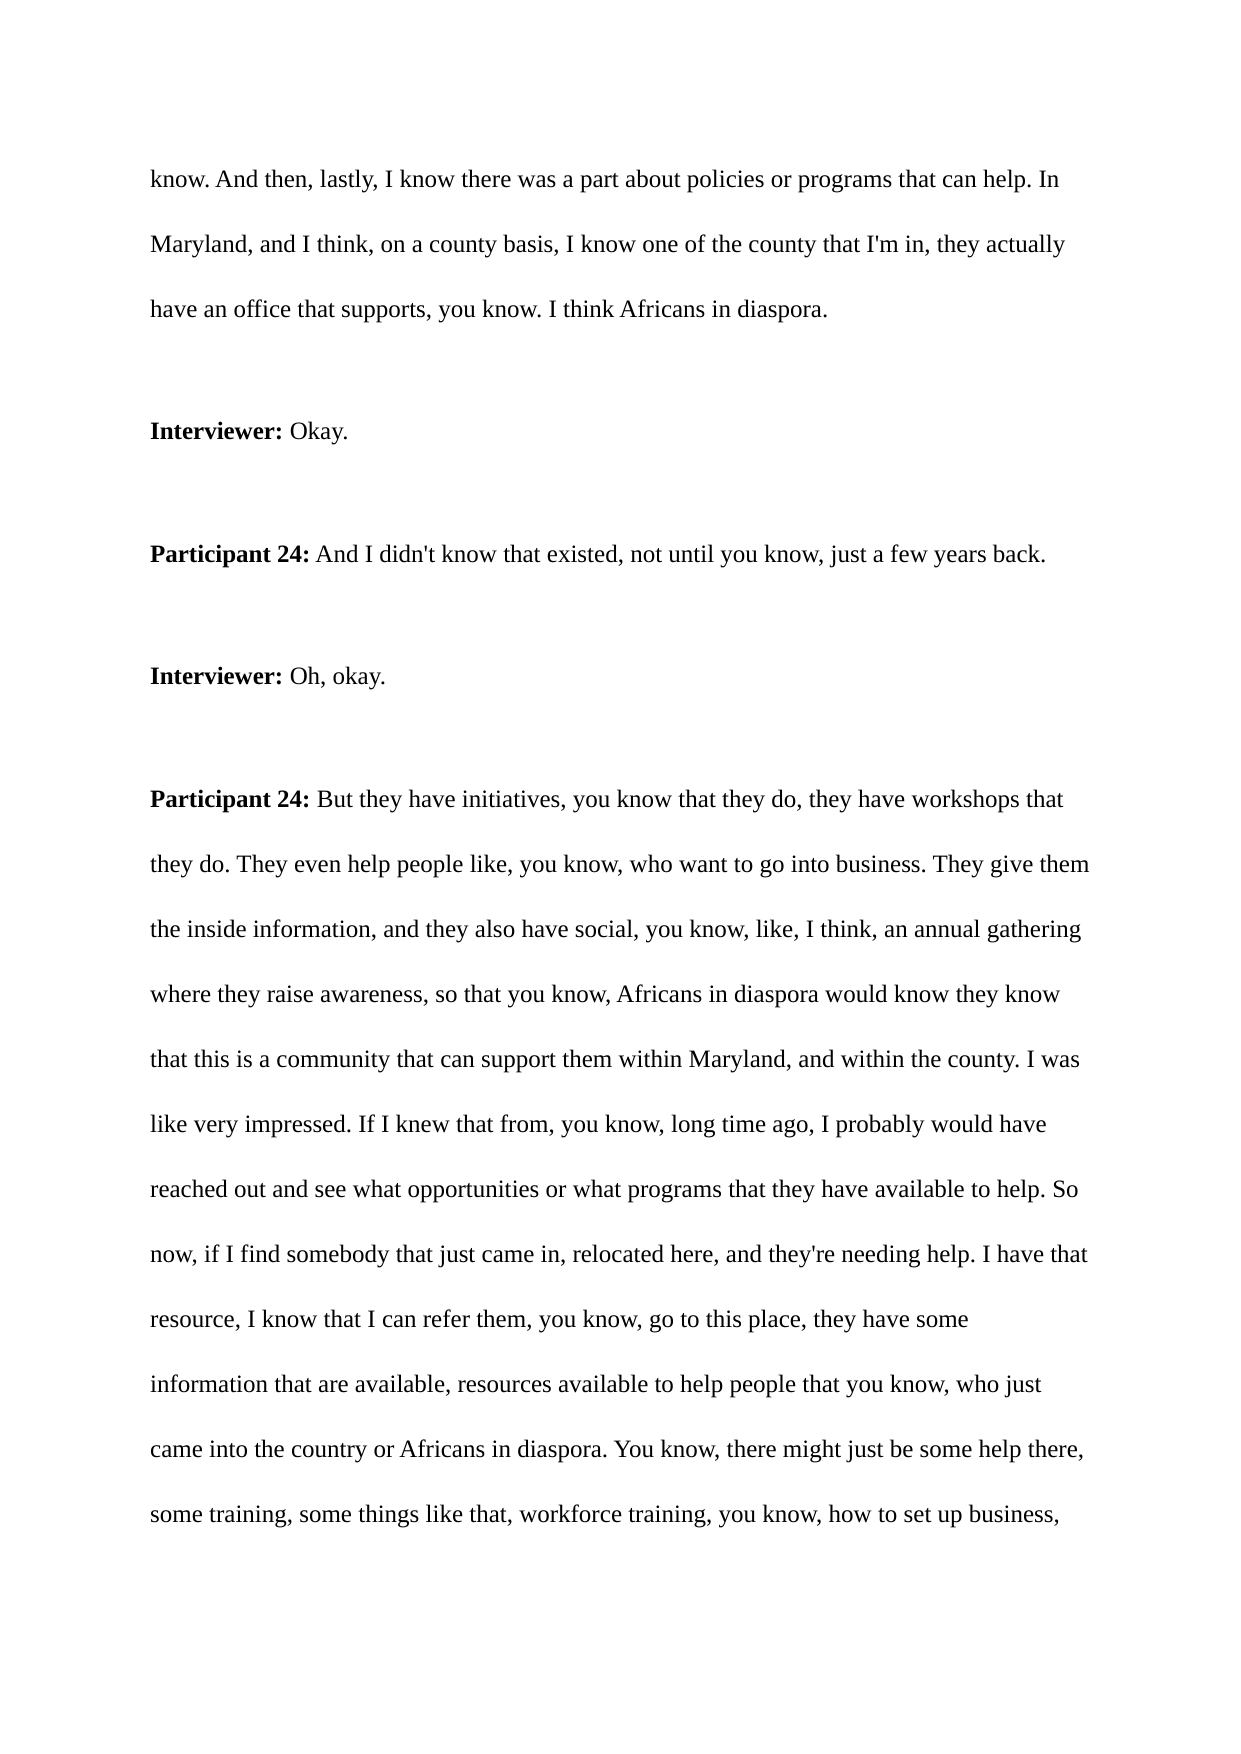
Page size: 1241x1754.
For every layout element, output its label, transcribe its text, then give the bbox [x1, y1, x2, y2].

text Interviewer: Oh, okay. [150, 659, 1090, 692]
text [150, 782, 1090, 1529]
text Participant 24: And I didn't know that existed, not until you know, just a few years back. [150, 537, 1090, 569]
text Interviewer: Okay. [150, 414, 1090, 447]
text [150, 162, 1090, 324]
